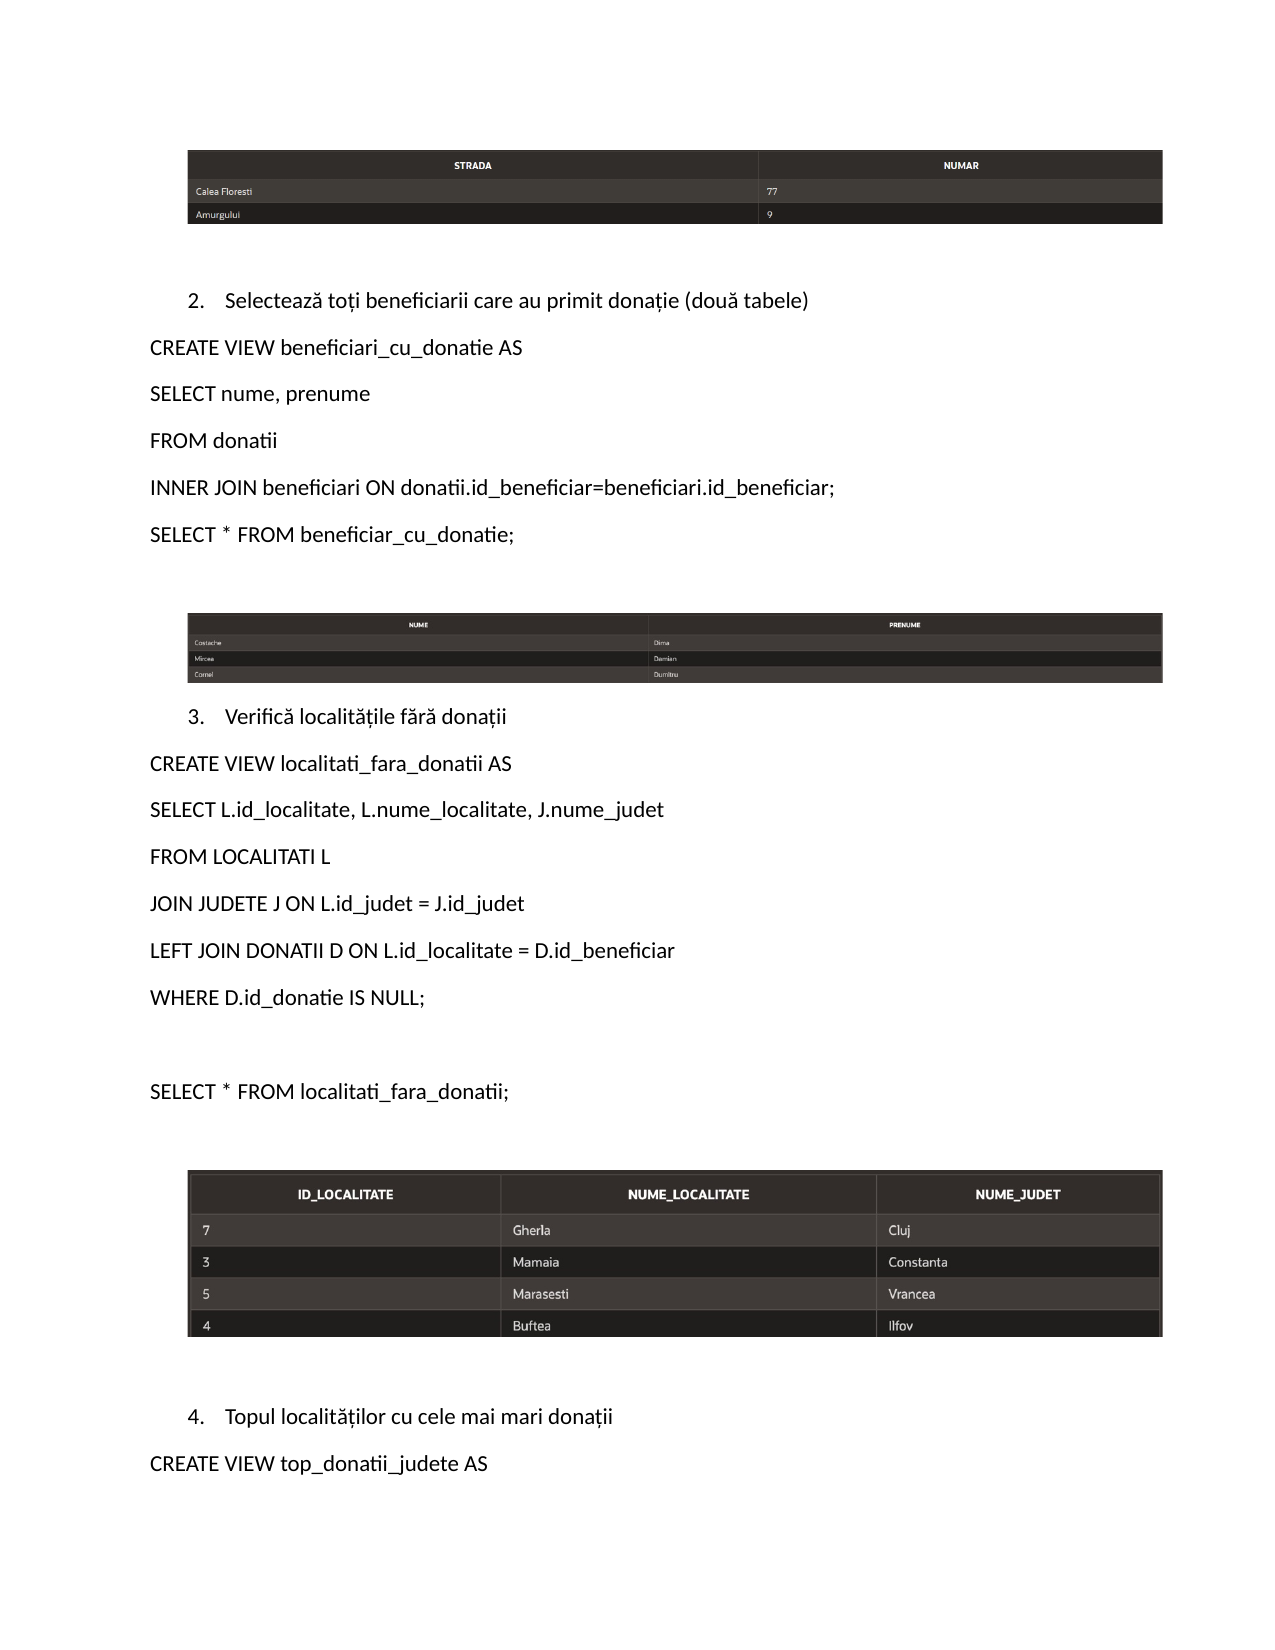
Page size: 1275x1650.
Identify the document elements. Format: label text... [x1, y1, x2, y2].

picture [187, 613, 1163, 683]
text FROM LOCALITATI L [150, 842, 1125, 871]
text SELECT * FROM beneficiar_cu_donatie; [150, 520, 1125, 548]
picture [187, 1170, 1163, 1337]
text LEFT JOIN DONATII D ON L.id_localitate = D.id_beneficiar [150, 936, 1125, 964]
text WHERE D.id_donatie IS NULL; [150, 983, 1125, 1011]
text SELECT nume, prenume [150, 379, 1125, 407]
text CREATE VIEW beneficiari_cu_donatie AS [150, 333, 1125, 361]
text FROM donatii [150, 426, 1125, 454]
text CREATE VIEW localitati_fara_donatii AS [150, 749, 1125, 777]
list Topul localităților cu cele mai mari donații [187, 1402, 1125, 1430]
text CREATE VIEW top_donatii_judete AS [150, 1449, 1125, 1477]
picture [187, 150, 1163, 224]
text SELECT * FROM localitati_fara_donatii; [150, 1077, 1125, 1105]
text INNER JOIN beneficiari ON donatii.id_beneficiar=beneficiari.id_beneficiar; [150, 473, 1125, 501]
list Selectează toți beneficiarii care au primit donație (două tabele) [187, 286, 1125, 314]
list Verifică localitățile fără donații [187, 702, 1125, 730]
text SELECT L.id_localitate, L.nume_localitate, J.nume_judet [150, 796, 1125, 824]
text JOIN JUDETE J ON L.id_judet = J.id_judet [150, 889, 1125, 917]
